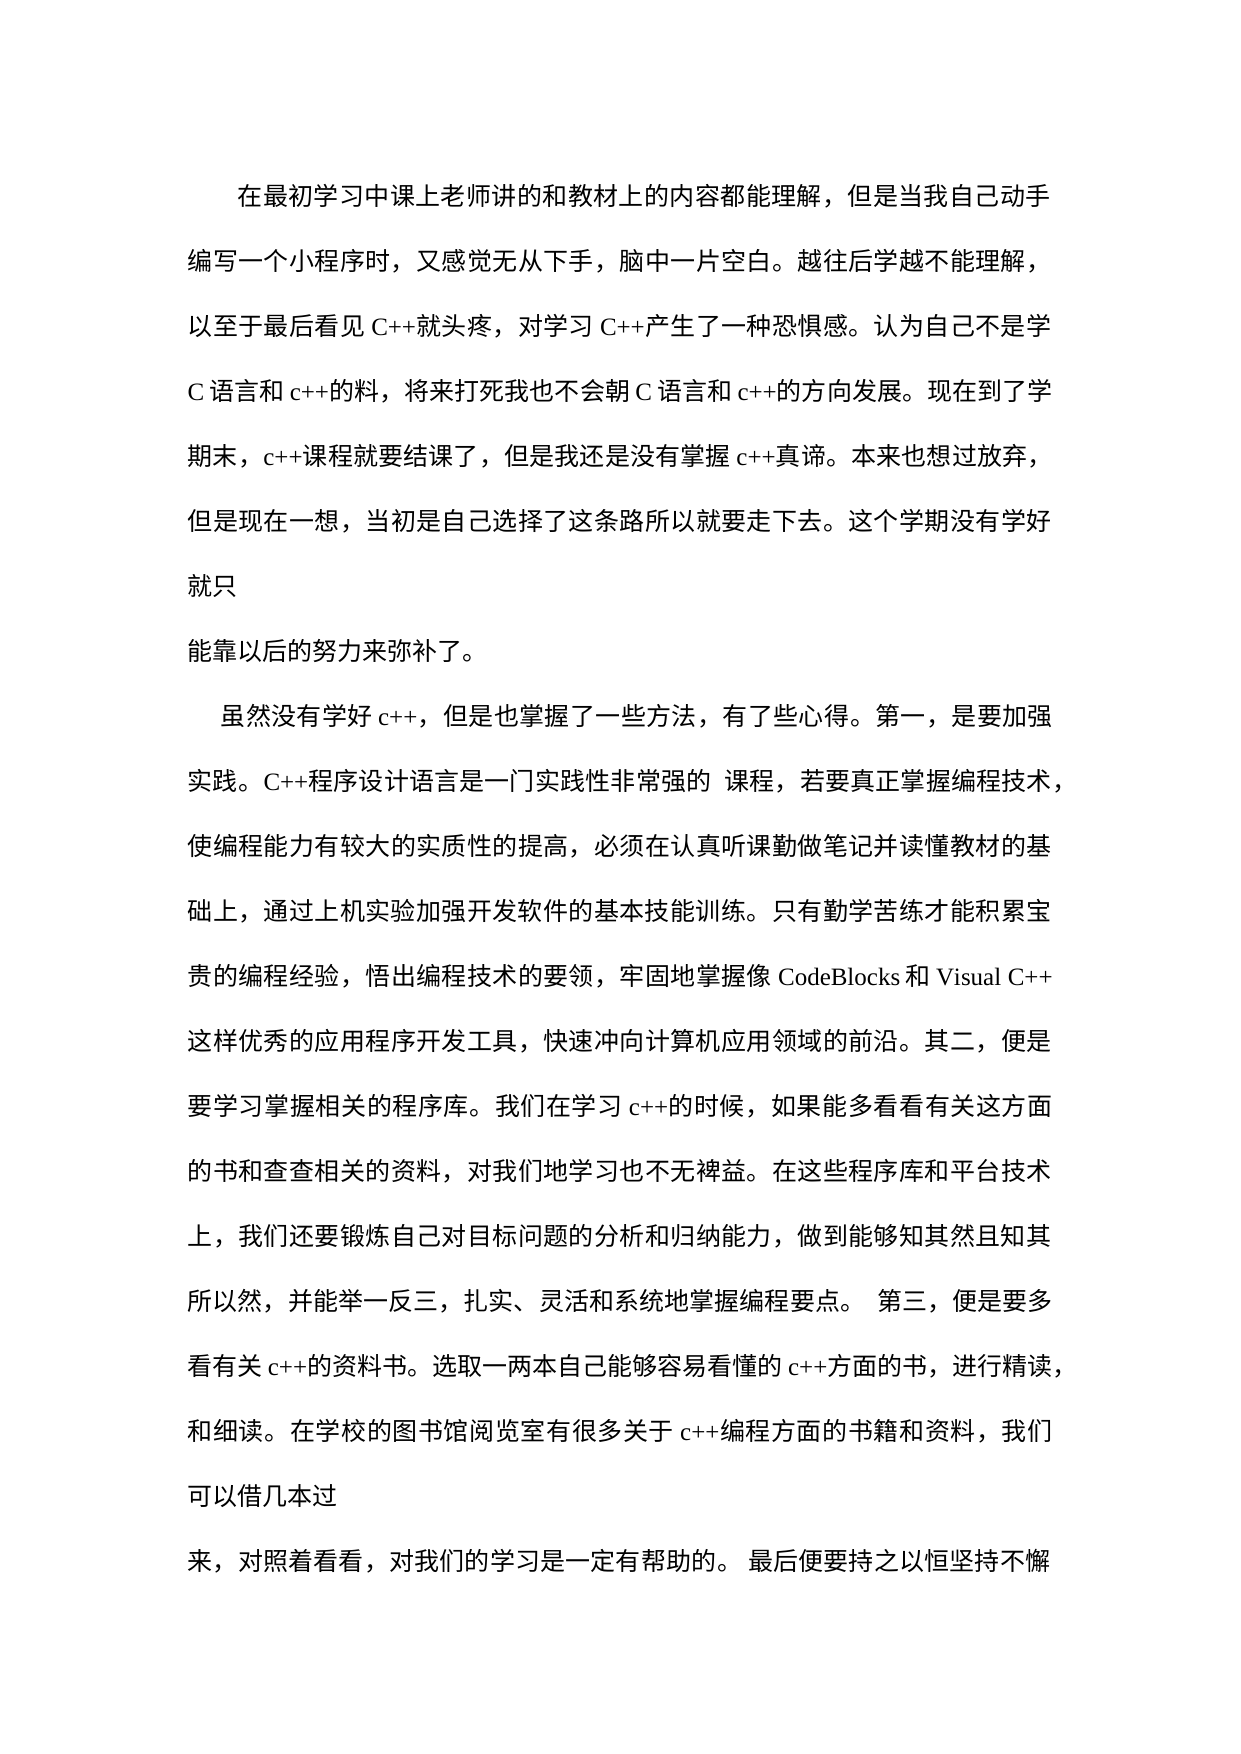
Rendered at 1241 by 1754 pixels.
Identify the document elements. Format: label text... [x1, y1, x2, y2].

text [187, 1527, 1053, 1592]
text 虽然没有学好c++，但是也掌握了一些方法，有了些心得。第一，是要加强实践。C++程序设计语言是一门实践性非常强的 课程，若要真正掌握编程技术，使编程能力有较大的实质性的提高，必须在认真听课勤做笔记并读懂教材的基础上，通过上机实验加强开发软件的基本技能训练。只有勤学苦练才能积累宝贵的编程经验，悟出编程技术的要领，牢固地掌握像CodeBlocks和Visual C++这样优秀的应用程序开发工具，快速冲向计算机应用领域的前沿。其二，便是要学习掌握相关的程序库。我们在学习c++的时候，如果能多看看有关这方面的书和查查相关的资料，对我们地学习也不无裨益。在这些程序库和平台技术上，我们还要锻炼自己对目标问题的分析和归纳能力，做到能够知其然且知其所以然，并能举一反三，扎实、灵活和系统地掌握编程要点。 第三，便是要多看有关c++的资料书。选取一两本自己能够容易看懂的c++方面的书，进行精读，和细读。在学校的图书馆阅览室有很多关于c++编程方面的书籍和资料，我们可以借几本过 [187, 682, 1053, 1527]
text 能靠以后的努力来弥补了。 [187, 617, 1053, 682]
text 在最初学习中课上老师讲的和教材上的内容都能理解，但是当我自己动手编写一个小程序时，又感觉无从下手，脑中一片空白。越往后学越不能理解，以至于最后看见C++就头疼，对学习C++产生了一种恐惧感。认为自己不是学C语言和c++的料，将来打死我也不会朝C语言和c++的方向发展。现在到了学期末，c++课程就要结课了，但是我还是没有掌握c++真谛。本来也想过放弃，但是现在一想，当初是自己选择了这条路所以就要走下去。这个学期没有学好就只 [187, 162, 1053, 617]
